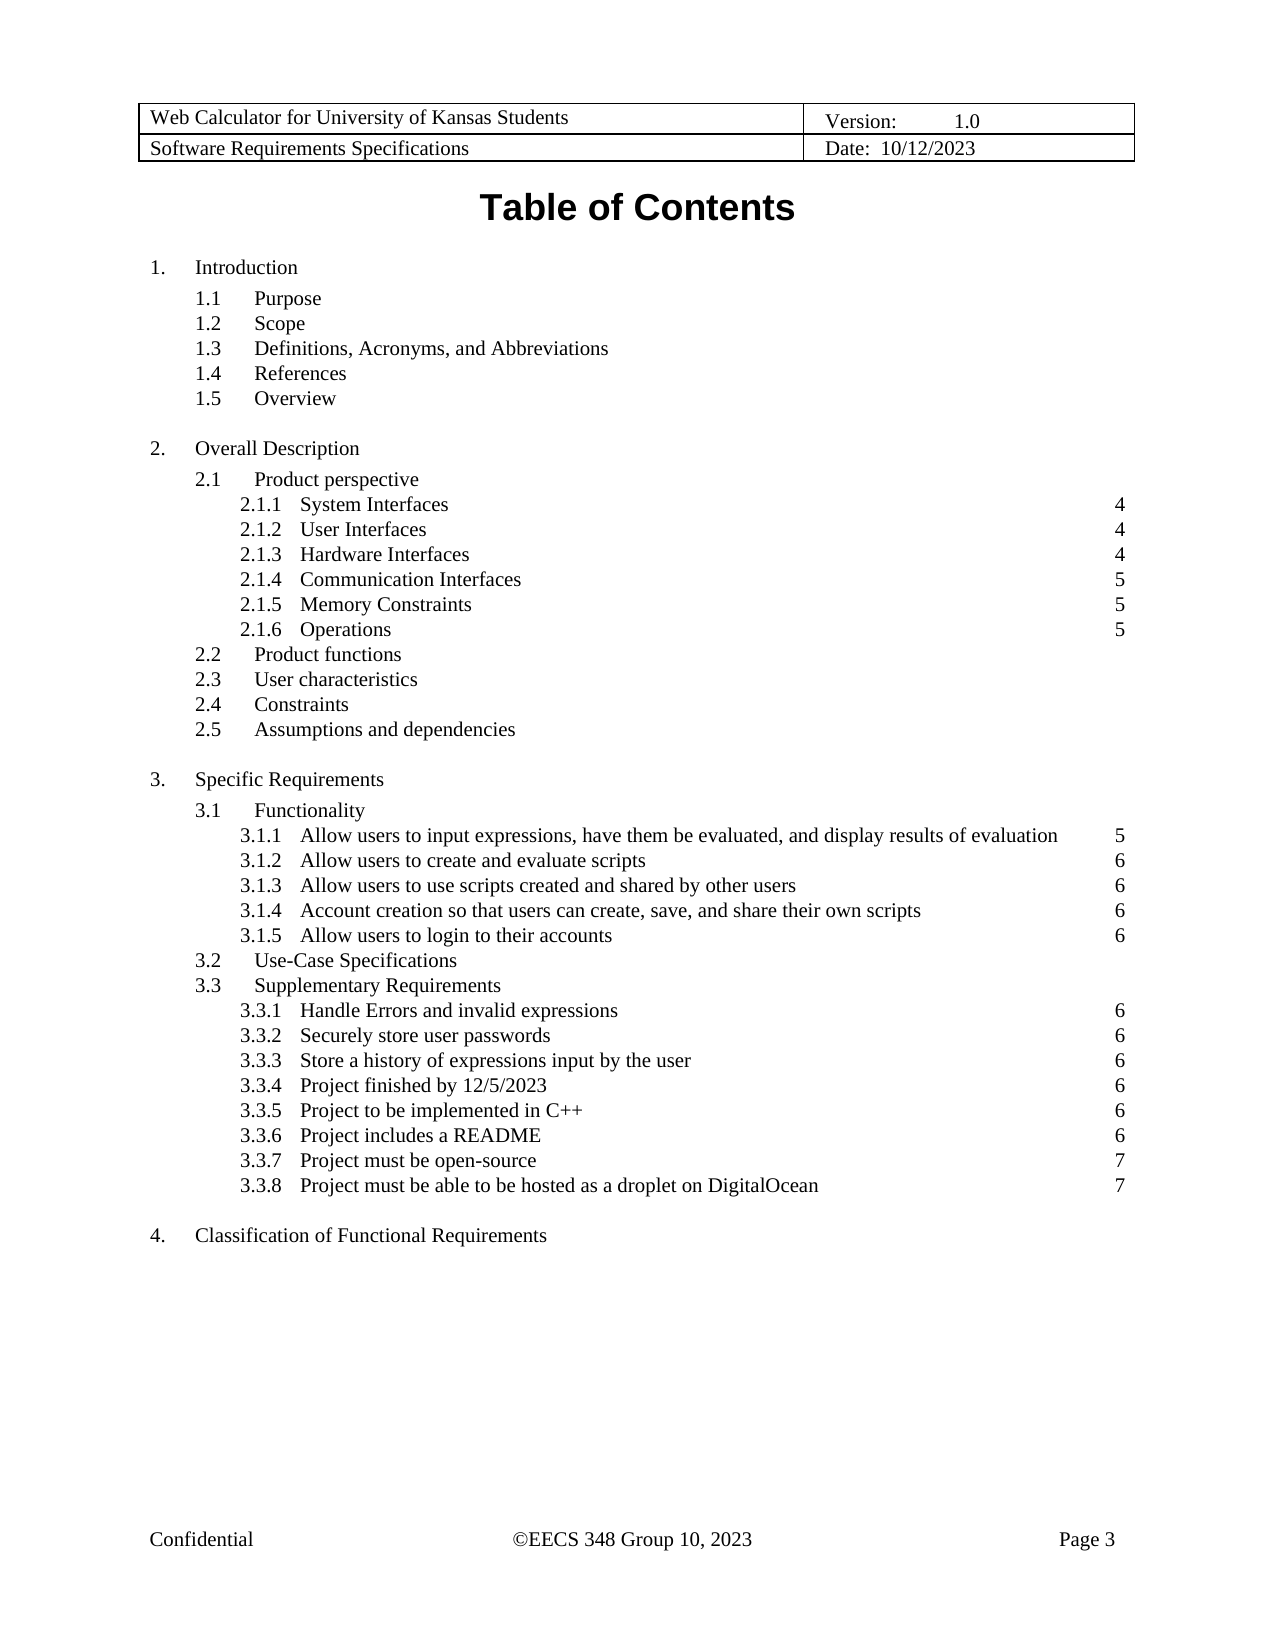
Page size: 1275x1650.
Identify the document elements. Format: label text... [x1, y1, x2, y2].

title Table of Contents [150, 186, 1125, 229]
